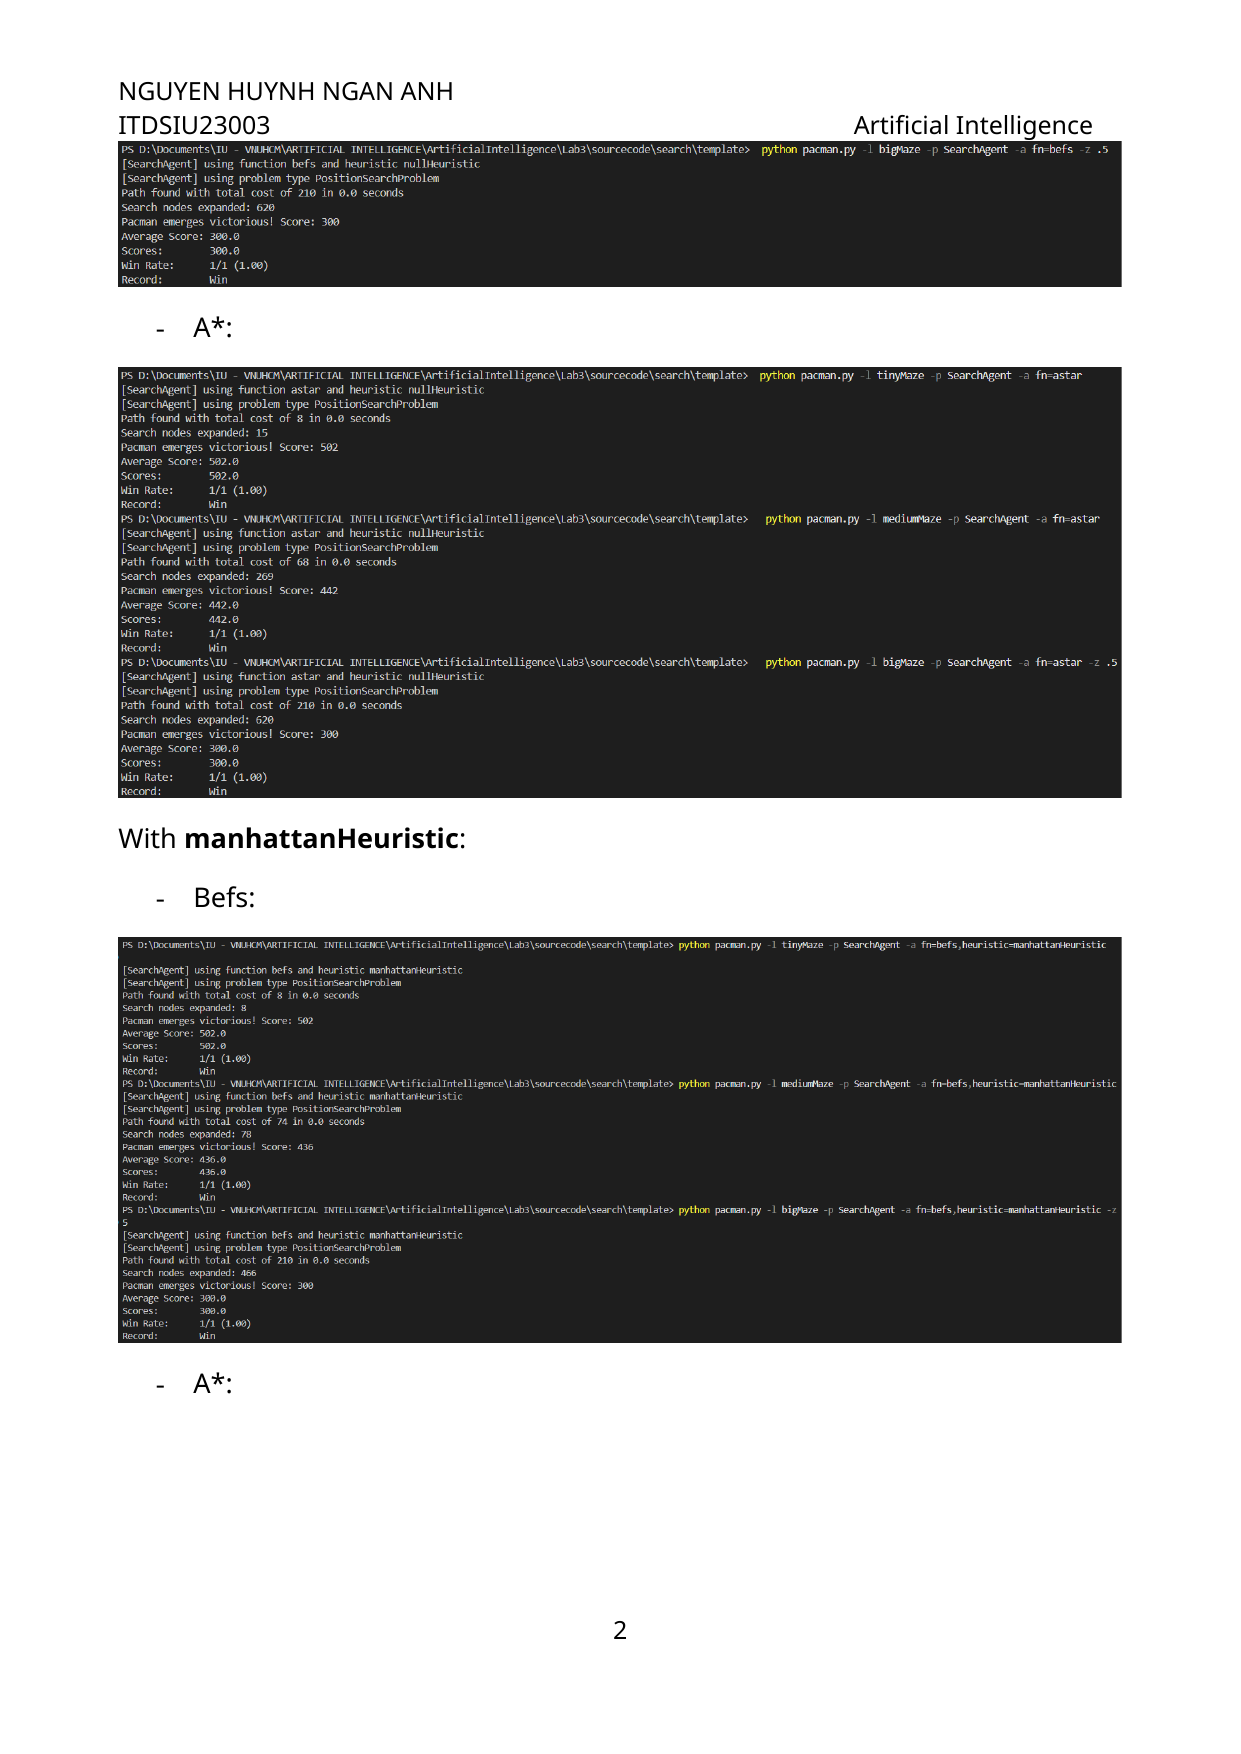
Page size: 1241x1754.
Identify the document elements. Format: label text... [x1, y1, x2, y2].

picture [118, 937, 1122, 1343]
picture [118, 367, 1122, 798]
list A*: [156, 1364, 1122, 1401]
picture [118, 141, 1122, 287]
text With manhattanHeuristic: [118, 819, 1122, 856]
list A*: [156, 308, 1122, 345]
list Befs: [156, 878, 1122, 915]
